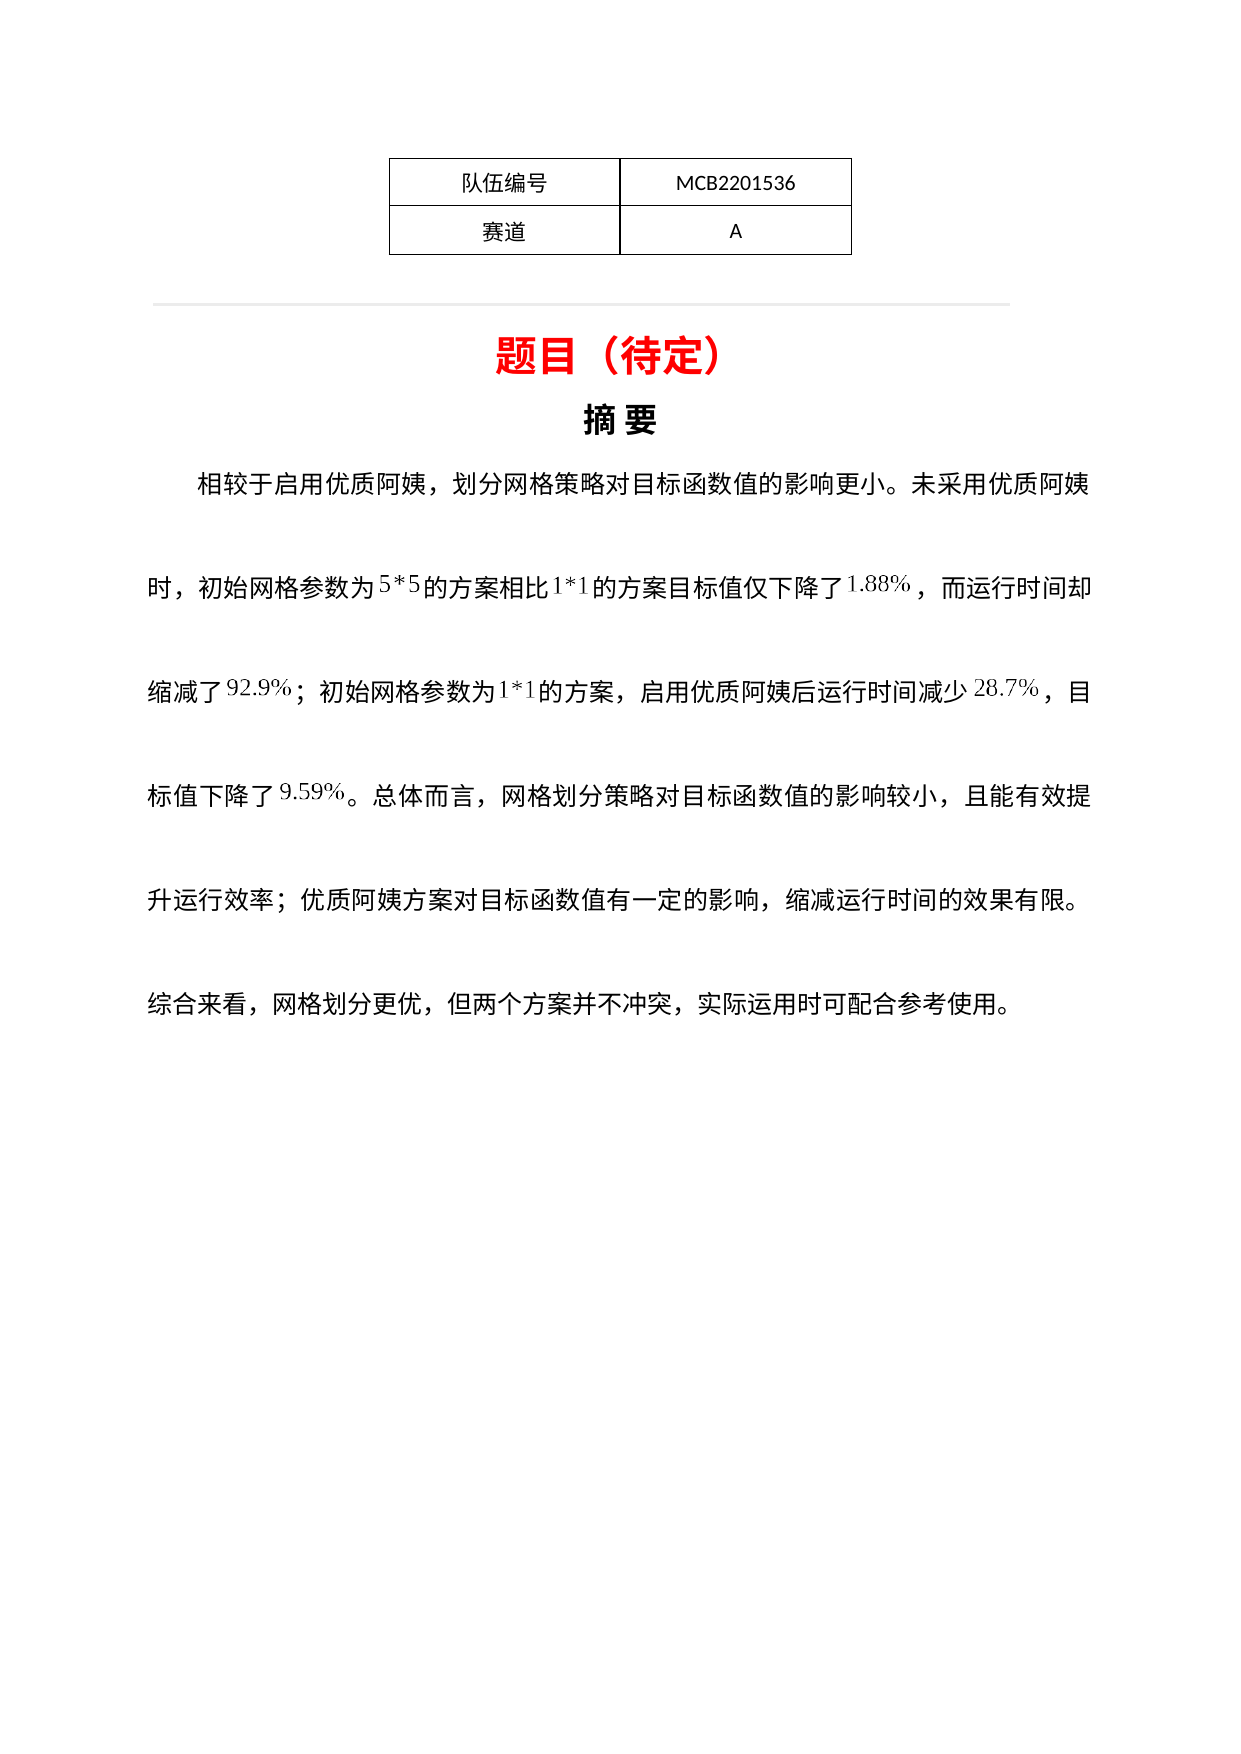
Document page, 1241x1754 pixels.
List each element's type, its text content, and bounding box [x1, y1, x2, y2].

table_header 队伍编号 [390, 159, 619, 205]
table_header MCB2201536 [621, 159, 851, 205]
table_cell A [621, 206, 851, 254]
table_cell 赛道 [390, 206, 619, 254]
text 相较于启用优质阿姨，划分网格策略对目标函数值的影响更小。未采用优质阿姨时，初始网格参数为的方案相比的方案目标值仅下降了，而运行时间却缩减了；初始网格参数为的方案，启用优质阿姨后运行时间减少，目标值下降了。总体而言，网格划分策略对目标函数值的影响较小，且能有效提升运行效率；优质阿姨方案对目标函数值有一定的影响，缩减运行时间的效果有限。综合来看，网格划分更优，但两个方案并不冲突，实际运用时可配合参考使用。 [148, 450, 1092, 1035]
text 摘 要 [148, 385, 1092, 450]
text 题目（待定） [148, 320, 1092, 385]
